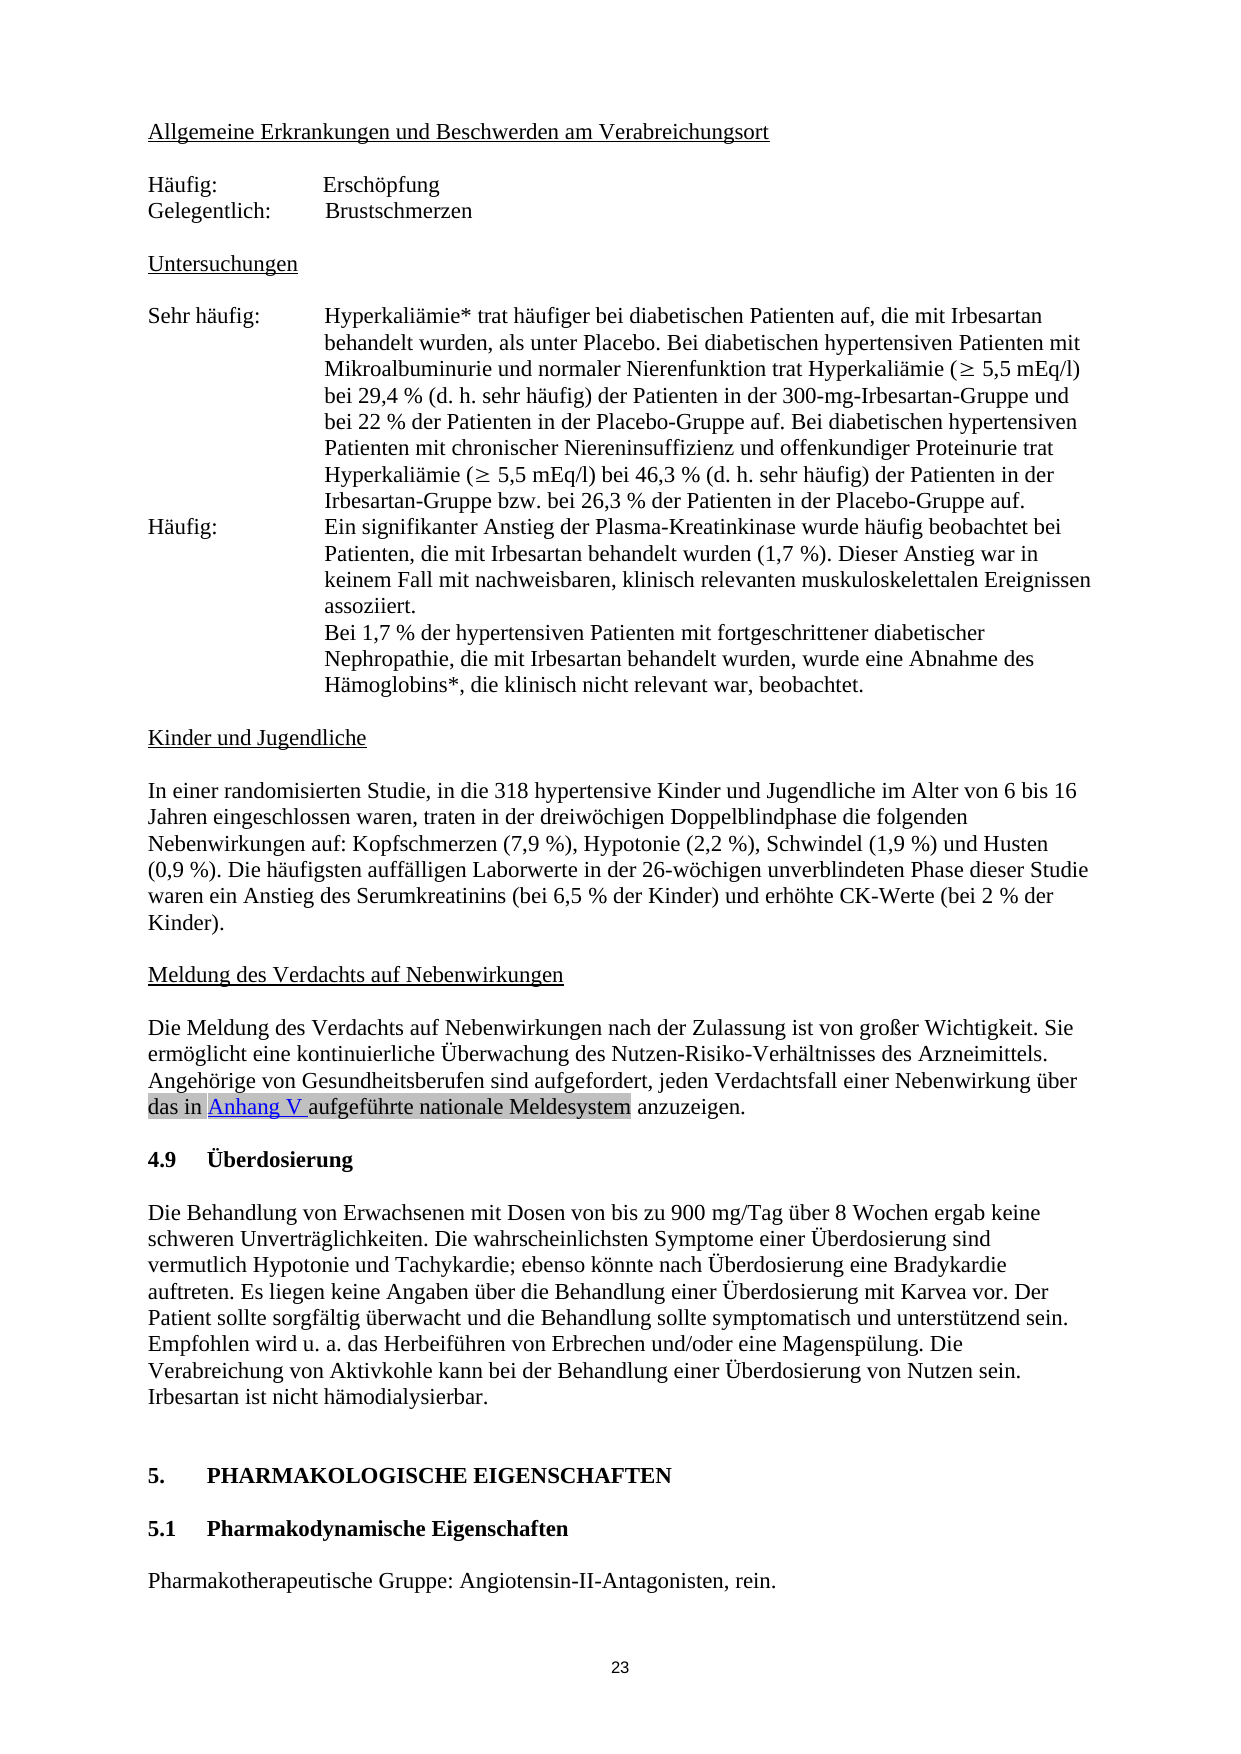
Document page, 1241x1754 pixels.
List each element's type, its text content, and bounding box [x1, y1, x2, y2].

text Allgemeine Erkrankungen und Beschwerden am Verabreichungsort [148, 118, 1093, 144]
subtitle 5. PHARMAKOLOGISCHE EIGENSCHAFTEN [148, 1462, 1093, 1488]
text Kinder und Jugendliche [148, 724, 1093, 751]
text Sehr häufig: Hyperkaliämie* trat häufiger bei diabetischen Patienten auf, die mit Irbesartan behandelt wurden, als unter Placebo. Bei diabetischen hypertensiven Patienten mit Mikroalbuminurie und normaler Nierenfunktion trat Hyperkaliämie ( 5,5 mEq/l) bei 29,4 % (d. h. sehr häufig) der Patienten in der 300-mg-Irbesartan-Gruppe und bei 22 % der Patienten in der Placebo-Gruppe auf. Bei diabetischen hypertensiven Patienten mit chronischer Niereninsuffizienz und offenkundiger Proteinurie trat Hyperkaliämie ( 5,5 mEq/l) bei 46,3 % (d. h. sehr häufig) der Patienten in der Irbesartan-Gruppe bzw. bei 26,3 % der Patienten in der Placebo-Gruppe auf. [148, 303, 1093, 513]
text Bei 1,7 % der hypertensiven Patienten mit fortgeschrittener diabetischer Nephropathie, die mit Irbesartan behandelt wurden, wurde eine Abnahme des Hämoglobins*, die klinisch nicht relevant war, beobachtet. [148, 619, 1093, 698]
subtitle 4.9 Überdosierung [148, 1146, 1093, 1172]
text Die Behandlung von Erwachsenen mit Dosen von bis zu 900 mg/Tag über 8 Wochen ergab keine schweren Unverträglichkeiten. Die wahrscheinlichsten Symptome einer Überdosierung sind vermutlich Hypotonie und Tachykardie; ebenso könnte nach Überdosierung eine Bradykardie auftreten. Es liegen keine Angaben über die Behandlung einer Überdosierung mit Karvea vor. Der Patient sollte sorgfältig überwacht und die Behandlung sollte symptomatisch und unterstützend sein. Empfohlen wird u. a. das Herbeiführen von Erbrechen und/oder eine Magenspülung. Die Verabreichung von Aktivkohle kann bei der Behandlung einer Überdosierung von Nutzen sein. Irbesartan ist nicht hämodialysierbar. [148, 1199, 1093, 1409]
text Pharmakotherapeutische Gruppe: Angiotensin-II-Antagonisten, rein. [148, 1568, 1093, 1594]
text Häufig: Erschöpfung [148, 171, 1093, 197]
text Häufig: Ein signifikanter Anstieg der Plasma-Kreatinkinase wurde häufig beobachtet bei Patienten, die mit Irbesartan behandelt wurden (1,7 %). Dieser Anstieg war in keinem Fall mit nachweisbaren, klinisch relevanten muskuloskelettalen Ereignissen assoziiert. [148, 513, 1093, 619]
text Meldung des Verdachts auf Nebenwirkungen [148, 961, 1093, 988]
text In einer randomisierten Studie, in die 318 hypertensive Kinder und Jugendliche im Alter von 6 bis 16 Jahren eingeschlossen waren, traten in der dreiwöchigen Doppelblindphase die folgenden Nebenwirkungen auf: Kopfschmerzen (7,9 %), Hypotonie (2,2 %), Schwindel (1,9 %) und Husten (0,9 %). Die häufigsten auffälligen Laborwerte in der 26-wöchigen unverblindeten Phase dieser Studie waren ein Anstieg des Serumkreatinins (bei 6,5 % der Kinder) und erhöhte CK-Werte (bei 2 % der Kinder). [148, 777, 1093, 935]
text Untersuchungen [148, 250, 1093, 276]
text Gelegentlich: Brustschmerzen [148, 197, 1093, 223]
subtitle 5.1 Pharmakodynamische Eigenschaften [148, 1515, 1093, 1541]
text Die Meldung des Verdachts auf Nebenwirkungen nach der Zulassung ist von großer Wichtigkeit. Sie ermöglicht eine kontinuierliche Überwachung des Nutzen-Risiko-Verhältnisses des Arzneimittels. Angehörige von Gesundheitsberufen sind aufgefordert, jeden Verdachtsfall einer Nebenwirkung über das in Anhang V aufgeführte nationale Meldesystem anzuzeigen. [148, 1014, 1093, 1119]
